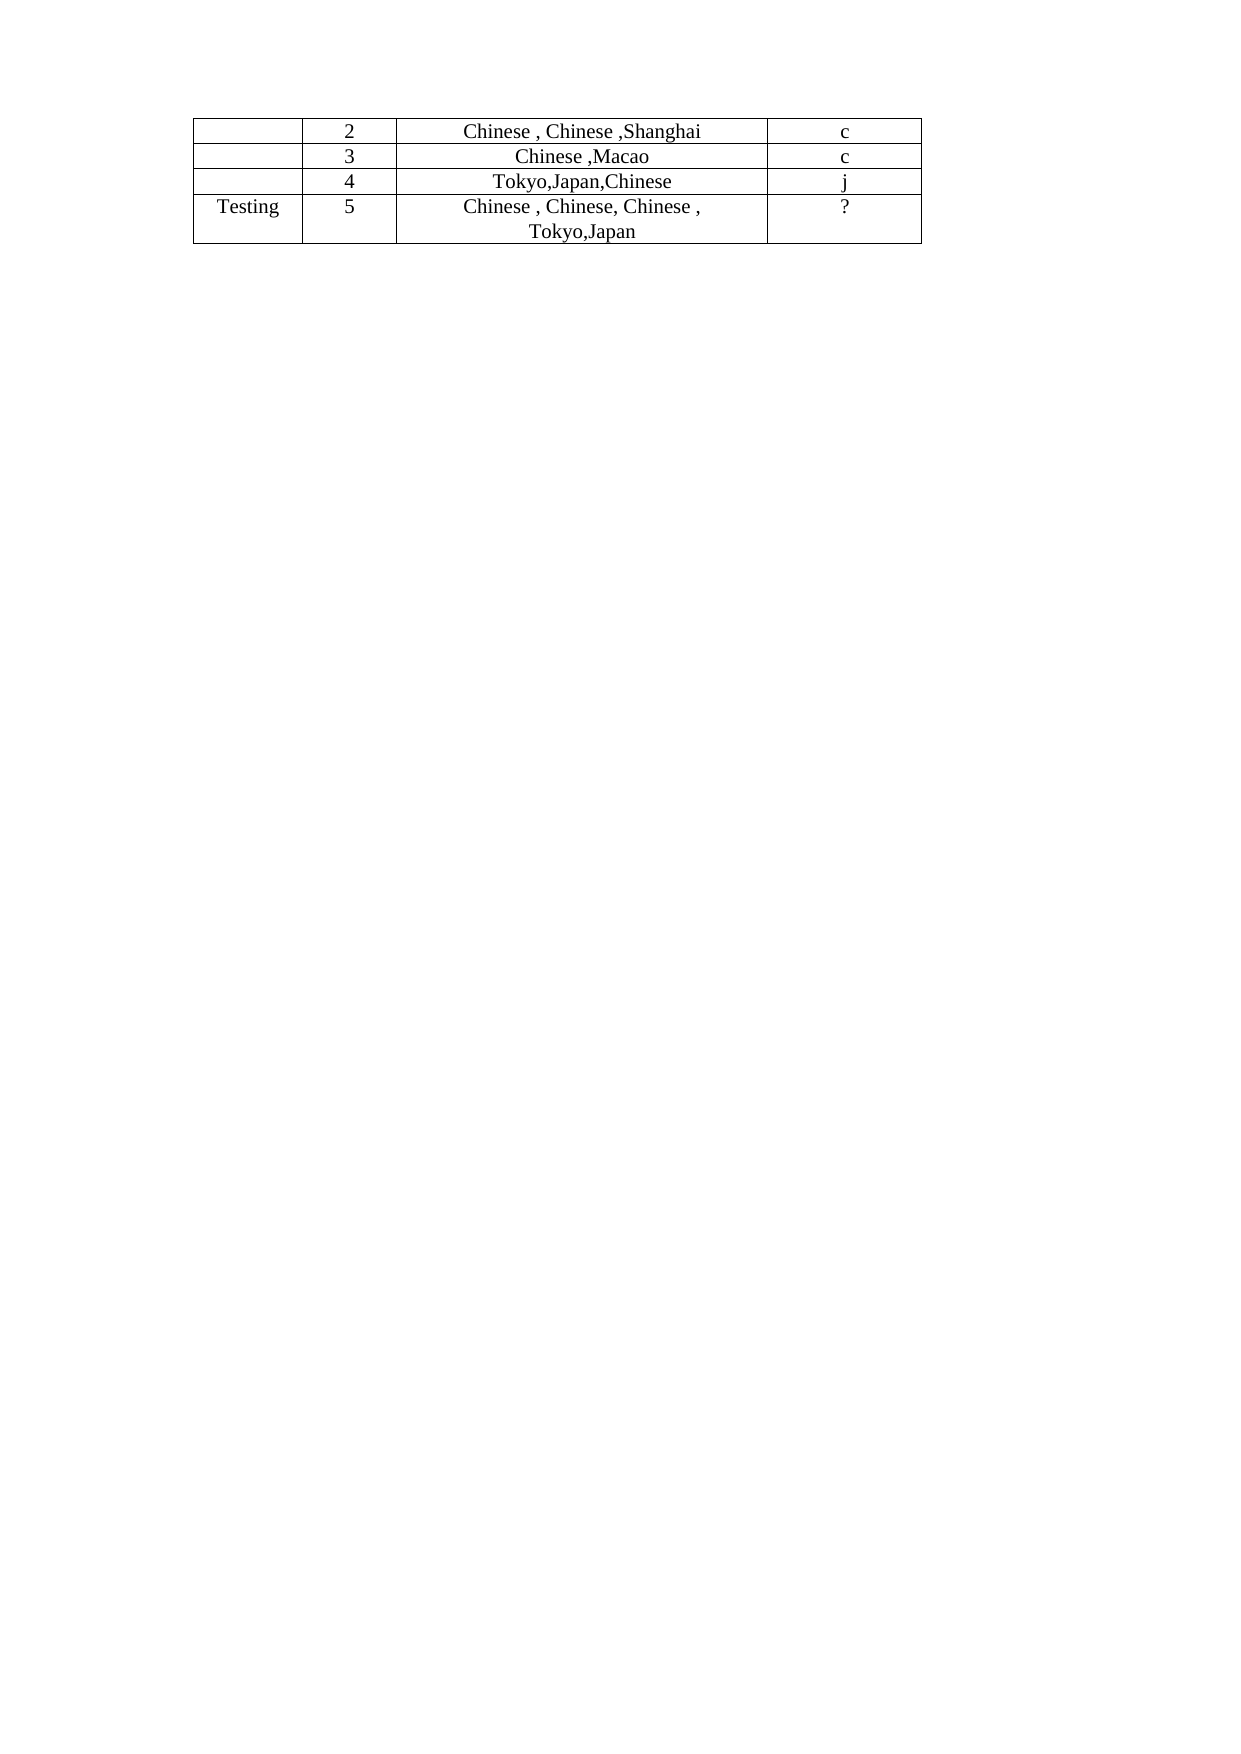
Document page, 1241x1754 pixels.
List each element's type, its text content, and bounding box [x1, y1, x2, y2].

table_cell Chinese ,Macao [397, 144, 767, 168]
table_cell 4 [303, 169, 396, 193]
table_cell 5 [303, 195, 396, 243]
table_cell [194, 119, 302, 143]
table_cell 2 [303, 119, 396, 143]
table_cell c [768, 119, 921, 143]
table_cell 3 [303, 144, 396, 168]
table_cell Chinese , Chinese, Chinese , Tokyo,Japan [397, 195, 767, 243]
table_cell j [768, 169, 921, 193]
table_cell [194, 169, 302, 193]
table_cell ? [768, 195, 921, 243]
table_cell Chinese , Chinese ,Shanghai [397, 119, 767, 143]
table_cell c [768, 144, 921, 168]
table_cell [194, 144, 302, 168]
table_cell Tokyo,Japan,Chinese [397, 169, 767, 193]
table_cell Testing [194, 195, 302, 243]
